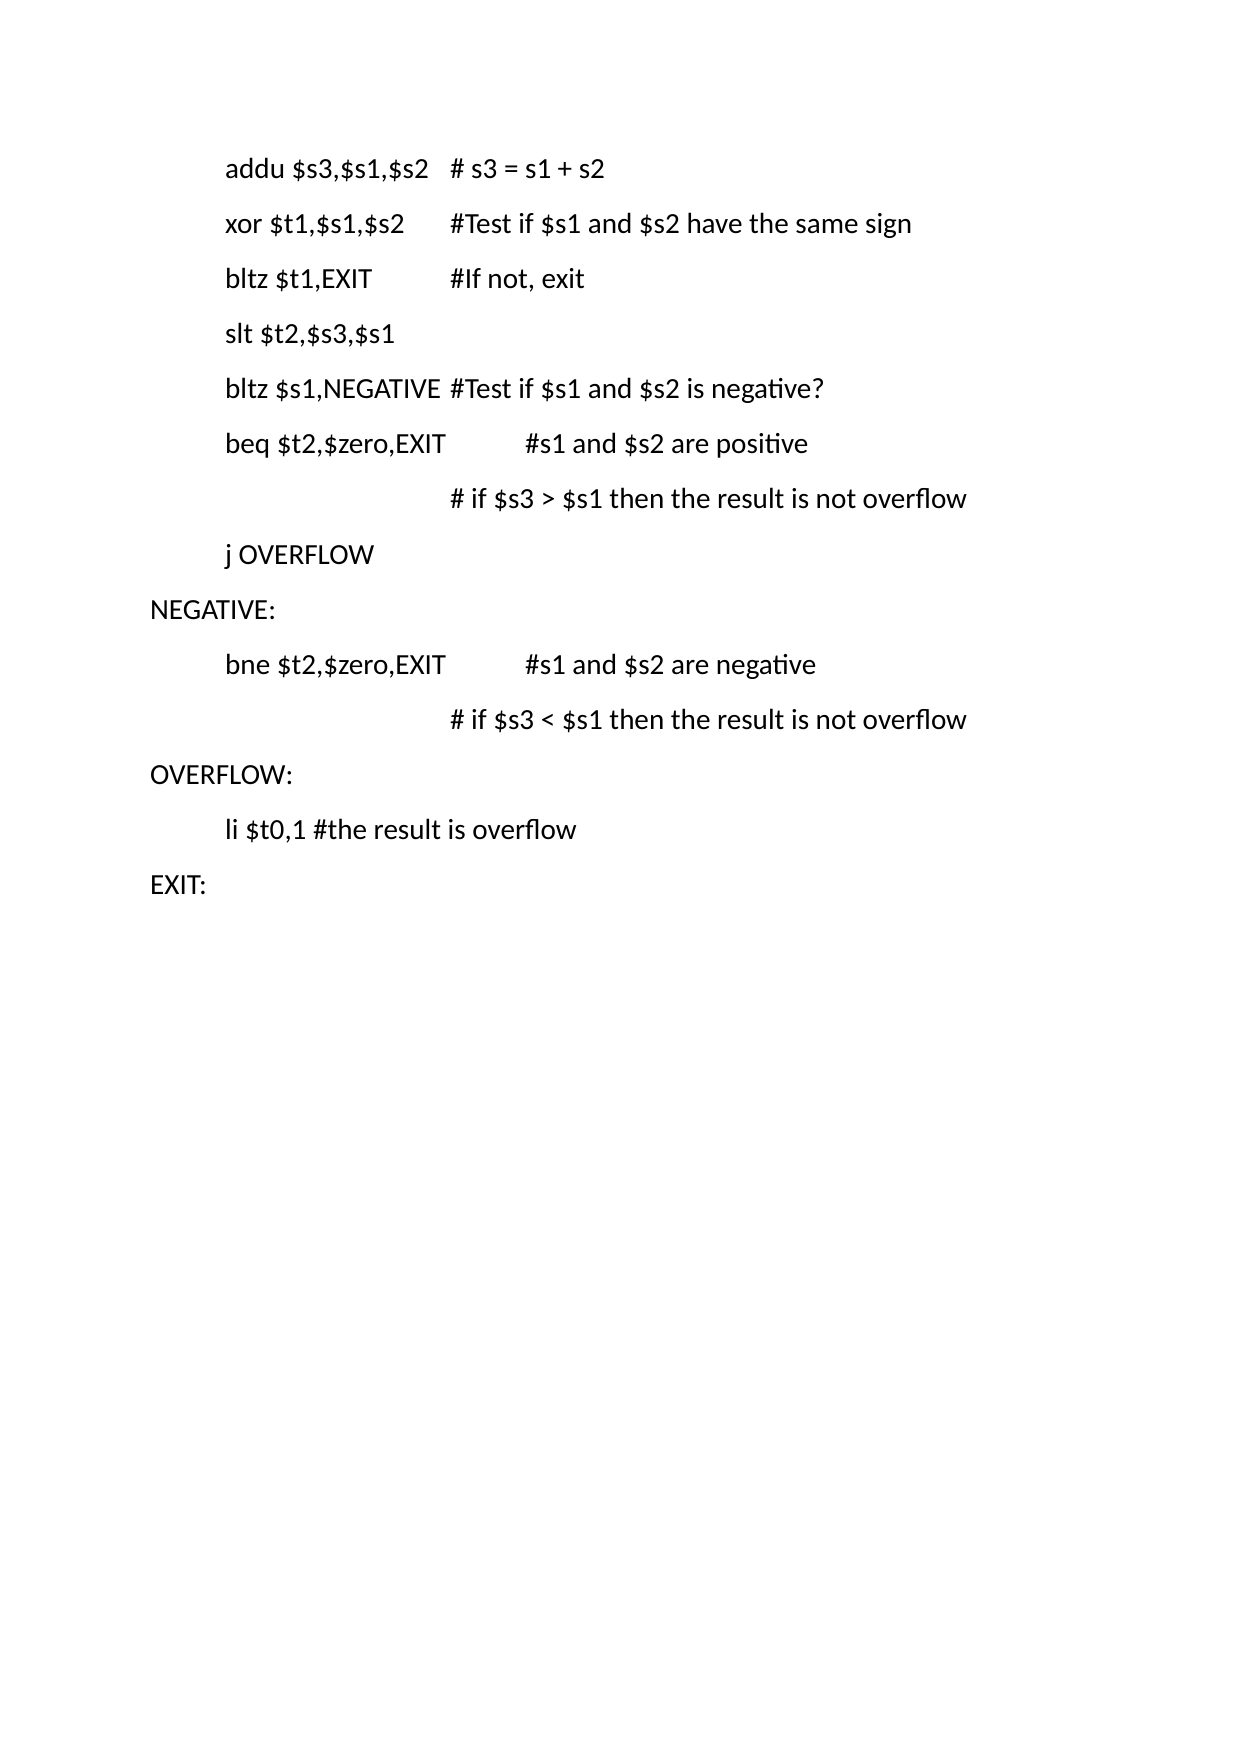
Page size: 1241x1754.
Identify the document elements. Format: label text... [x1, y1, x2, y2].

text xor $t1,$s1,$s2 #Test if $s1 and $s2 have the same sign [150, 205, 1090, 241]
text slt $t2,$s3,$s1 [150, 315, 1090, 351]
text NEGATIVE: [150, 591, 1090, 626]
text # if $s3 > $s1 then the result is not overflow [150, 481, 1090, 516]
text bltz $t1,EXIT #If not, exit [150, 260, 1090, 296]
text bne $t2,$zero,EXIT #s1 and $s2 are negative [150, 646, 1090, 682]
text j OVERFLOW [150, 536, 1090, 571]
text bltz $s1,NEGATIVE #Test if $s1 and $s2 is negative? [150, 370, 1090, 406]
text beq $t2,$zero,EXIT #s1 and $s2 are positive [150, 426, 1090, 461]
text OVERFLOW: [150, 756, 1090, 792]
text # if $s3 < $s1 then the result is not overflow [150, 701, 1090, 737]
text EXIT: [150, 866, 1090, 902]
text addu $s3,$s1,$s2 # s3 = s1 + s2 [150, 150, 1090, 186]
text li $t0,1 #the result is overflow [150, 811, 1090, 847]
